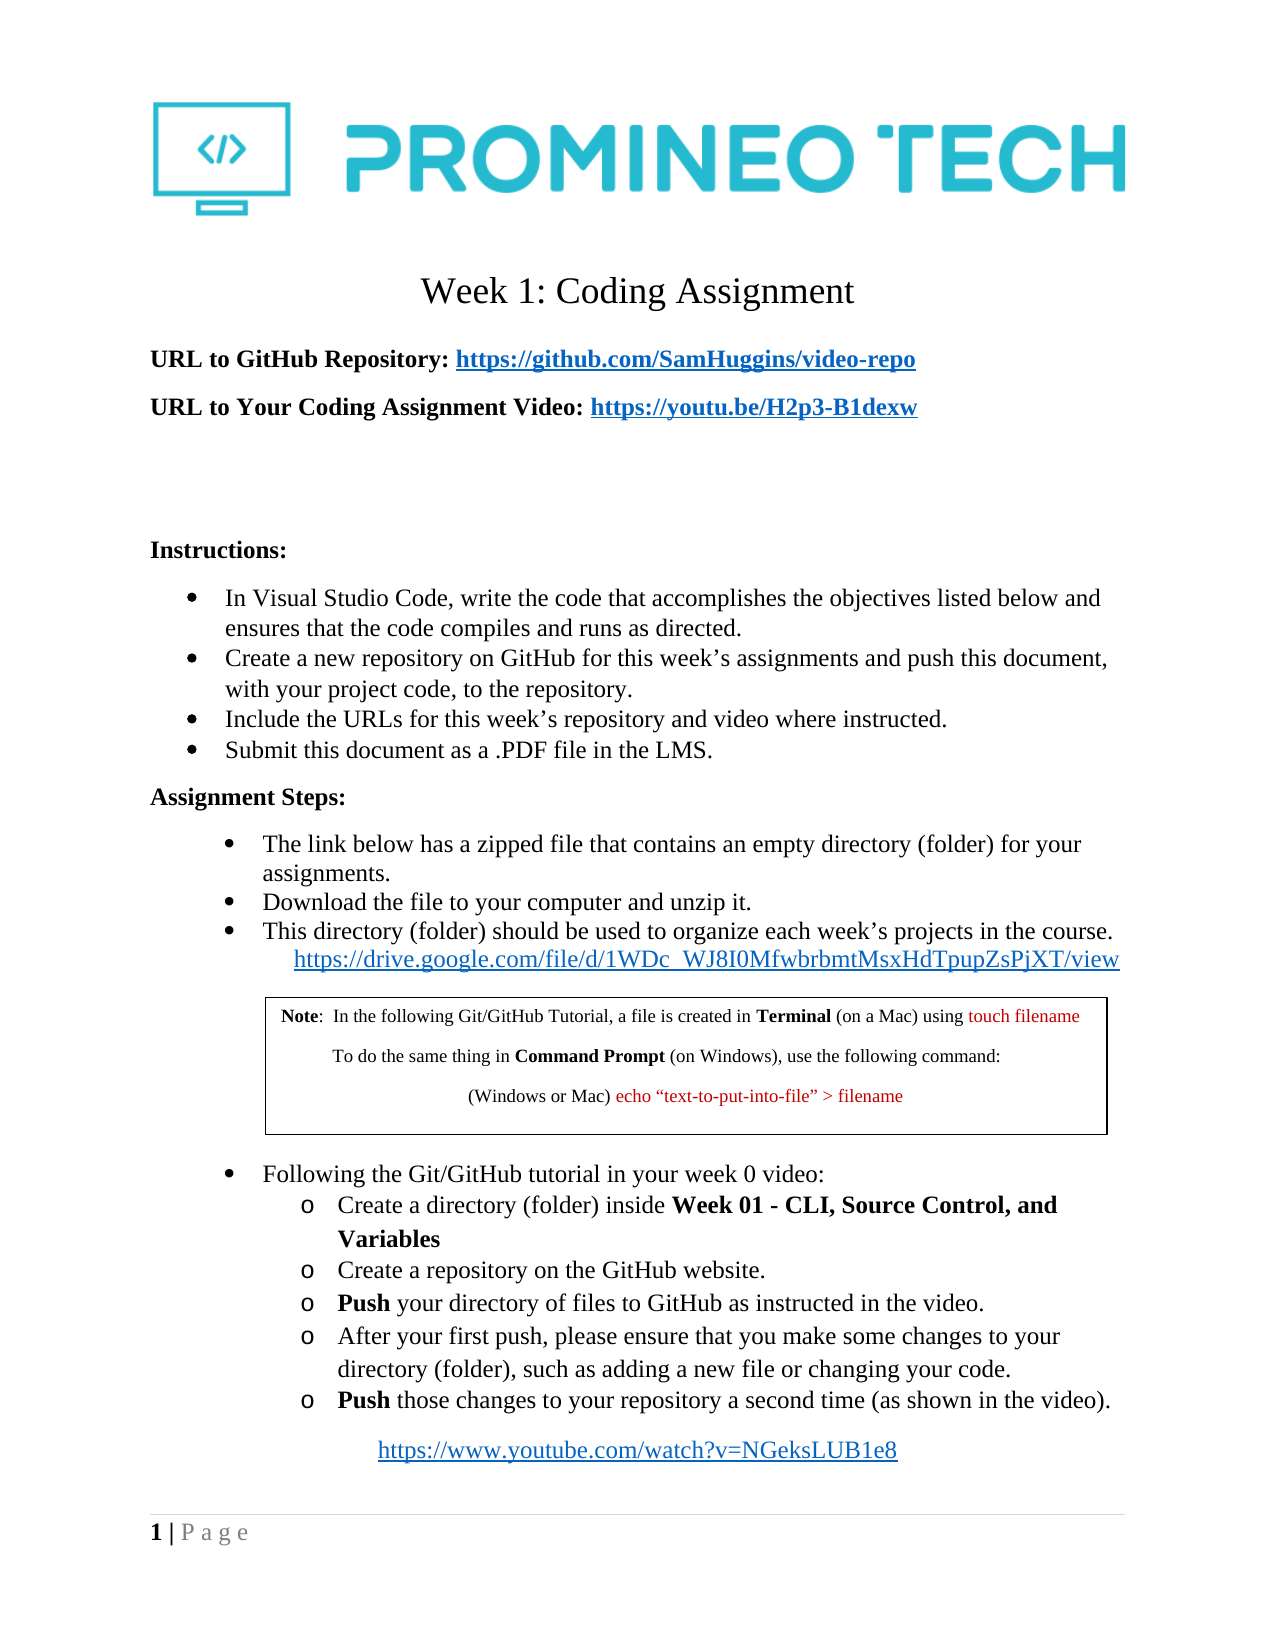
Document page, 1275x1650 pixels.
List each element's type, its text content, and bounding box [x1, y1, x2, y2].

list The link below has a zipped file that contains an empty directory (folder) for your assignments. [225, 829, 1125, 887]
text Assignment Steps: [150, 782, 1125, 811]
picture [150, 100, 1125, 219]
list Create a directory (folder) inside Week 01 - CLI, Source Control, and Variables [300, 1191, 1125, 1252]
list Include the URLs for this week’s repository and video where instructed. [187, 704, 1125, 733]
list Download the file to your computer and unzip it. [225, 887, 1125, 916]
list Submit this document as a .PDF file in the LMS. [187, 735, 1125, 763]
list This directory (folder) should be used to organize each week’s projects in the course. https://drive.google.com/file/d/1WDc_WJ8I0MfwbrbmtMsxHdTpupZsPjXT/view [225, 916, 1125, 973]
list Create a new repository on GitHub for this week’s assignments and push this document, with your project code, to the repository. [187, 643, 1125, 703]
text Instructions: [150, 535, 1125, 564]
list In Visual Studio Code, write the code that accomplishes the objectives listed below and ensures that the code compiles and runs as directed. [187, 583, 1125, 642]
list Push those changes to your repository a second time (as shown in the video). [300, 1385, 1125, 1416]
list Create a repository on the GitHub website. [300, 1255, 1125, 1286]
list Following the Git/GitHub tutorial in your week 0 video: [225, 1159, 1125, 1188]
text URL to Your Coding Assignment Video: https://youtu.be/H2p3-B1dexw [150, 392, 1125, 421]
list Push your directory of files to GitHub as instructed in the video. [300, 1288, 1125, 1319]
text https://www.youtube.com/watch?v=NGeksLUB1e8 [150, 1435, 1125, 1464]
list After your first push, please ensure that you make some changes to your directory (folder), such as adding a new file or changing your code. [300, 1321, 1125, 1383]
text URL to GitHub Repository: https://github.com/SamHuggins/video-repo [150, 344, 1125, 373]
